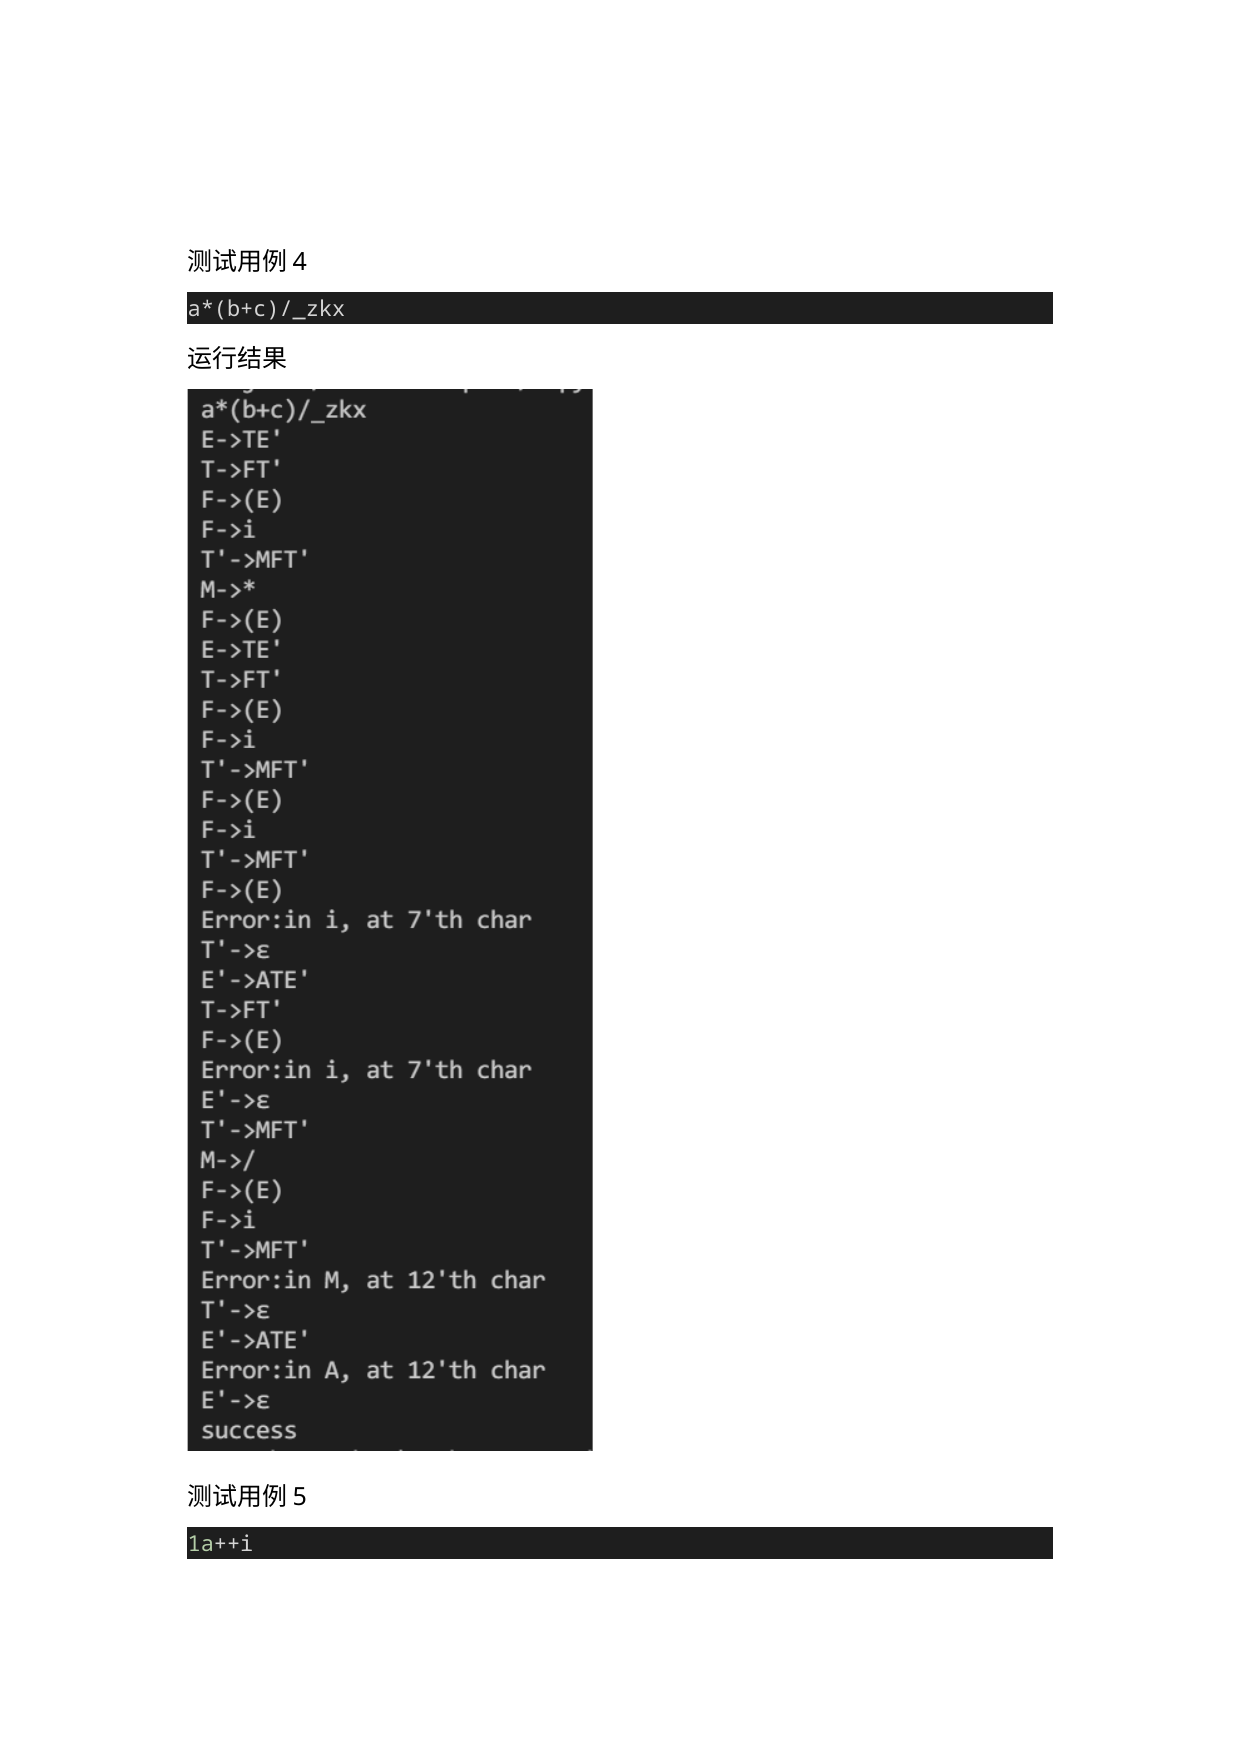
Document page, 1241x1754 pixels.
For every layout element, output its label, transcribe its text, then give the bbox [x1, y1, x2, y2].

picture [187, 389, 593, 1451]
text 测试用例5 [187, 1462, 1053, 1527]
text 测试用例4 [187, 227, 1053, 292]
text 运行结果 [187, 324, 1053, 389]
text 1a++i [187, 1527, 1053, 1559]
text a*(b+c)/_zkx [187, 292, 1053, 324]
